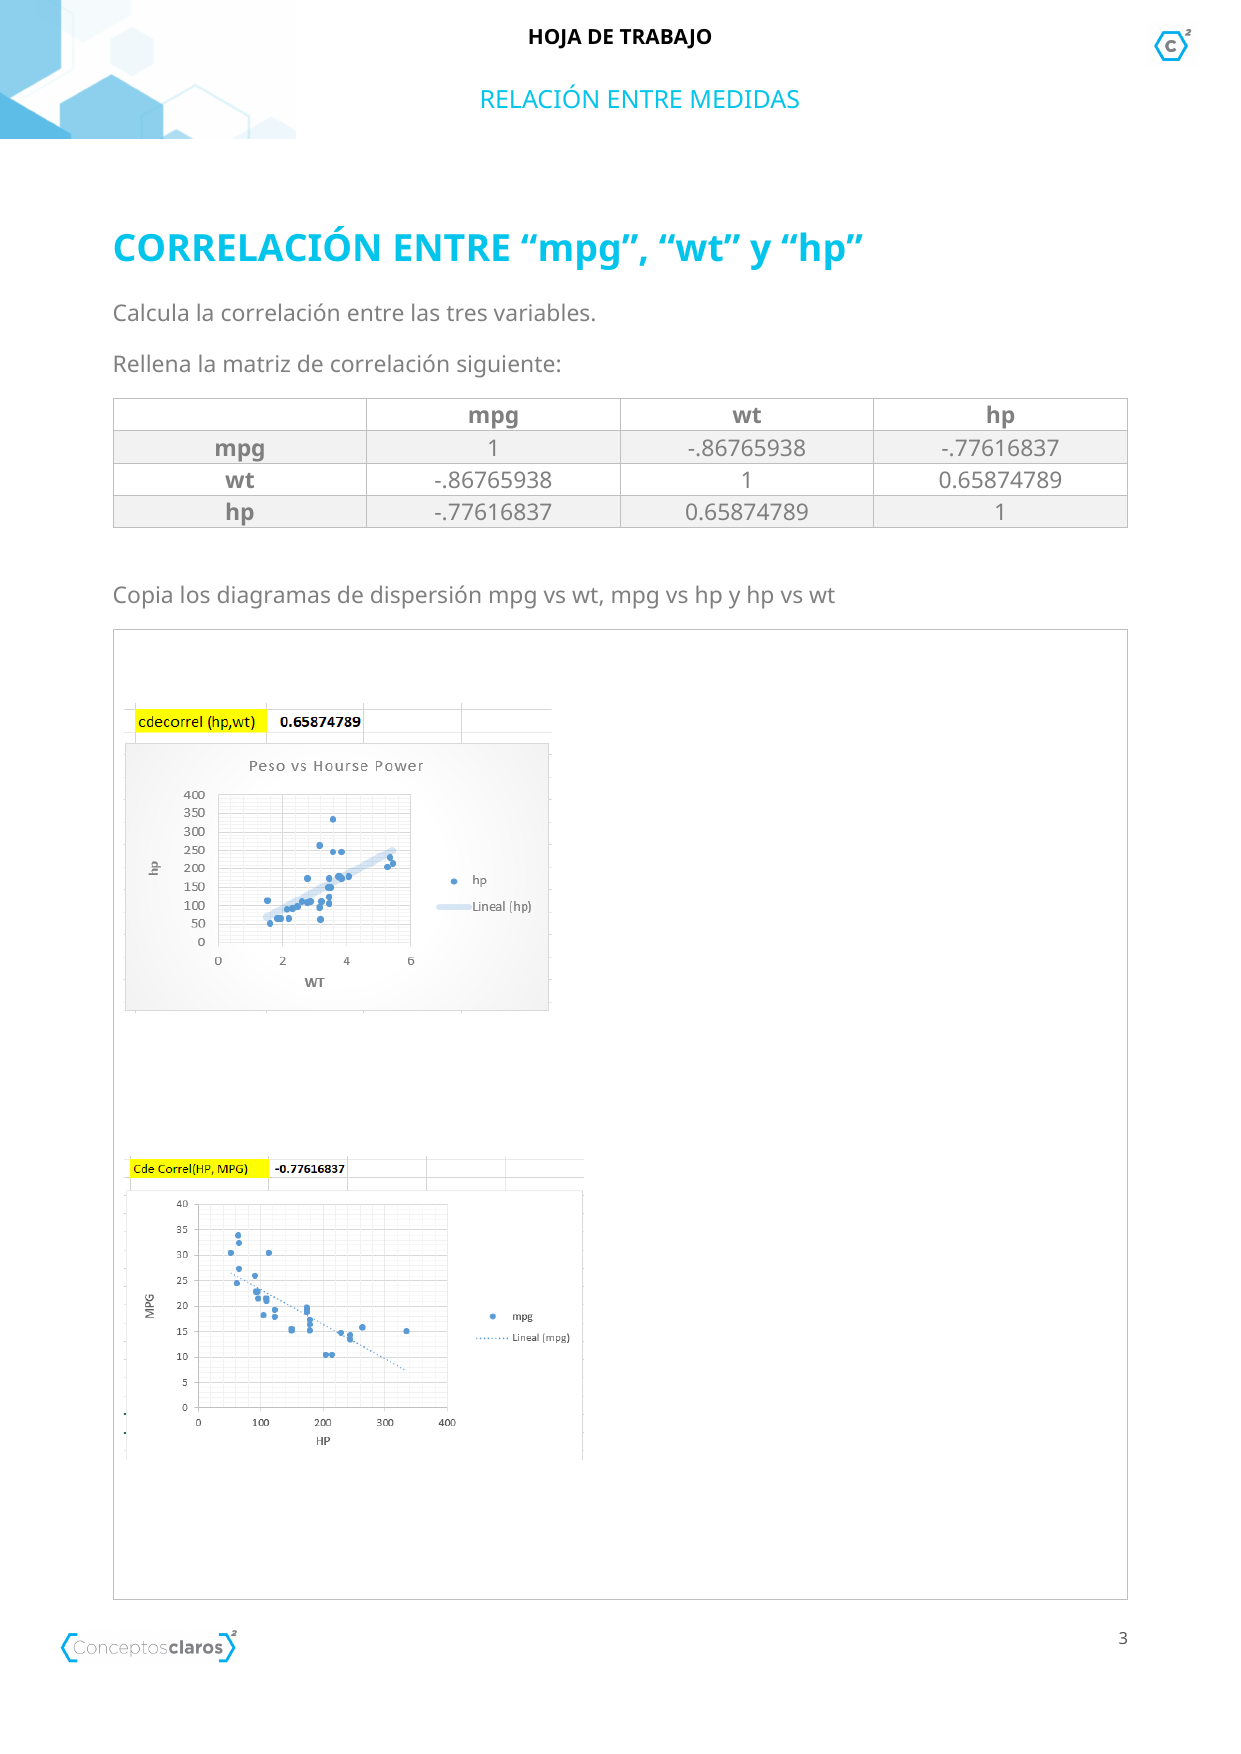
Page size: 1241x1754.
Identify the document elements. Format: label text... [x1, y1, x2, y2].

subtitle CORRELACIÓN ENTRE “mpg”, “wt” y “hp” [112, 221, 1128, 272]
table_header hp [874, 399, 1127, 430]
picture [123, 703, 552, 1013]
text Copia los diagramas de dispersión mpg vs wt, mpg vs hp y hp vs wt [112, 579, 1128, 610]
table_cell 1 [621, 464, 873, 495]
table_cell hp [114, 496, 366, 527]
text Calcula la correlación entre las tres variables. [112, 297, 1128, 328]
table_cell mpg [114, 431, 366, 463]
table_cell 1 [874, 496, 1127, 527]
table_cell -.86765938 [621, 431, 873, 463]
table_cell wt [114, 464, 366, 495]
table_header wt [621, 399, 873, 430]
table_header mpg [367, 399, 620, 430]
table_cell 0.65874789 [874, 464, 1127, 495]
picture [0, 0, 296, 139]
picture [1146, 21, 1199, 67]
table_cell 0.65874789 [621, 496, 873, 527]
table_cell -.77616837 [367, 496, 620, 527]
table_cell -.77616837 [874, 431, 1127, 463]
picture [123, 1156, 584, 1460]
text Rellena la matriz de correlación siguiente: [112, 348, 1128, 379]
table_cell -.86765938 [367, 464, 620, 495]
table_header [114, 399, 366, 430]
table_header [114, 630, 1127, 1599]
picture [57, 1627, 241, 1664]
table_cell 1 [367, 431, 620, 463]
